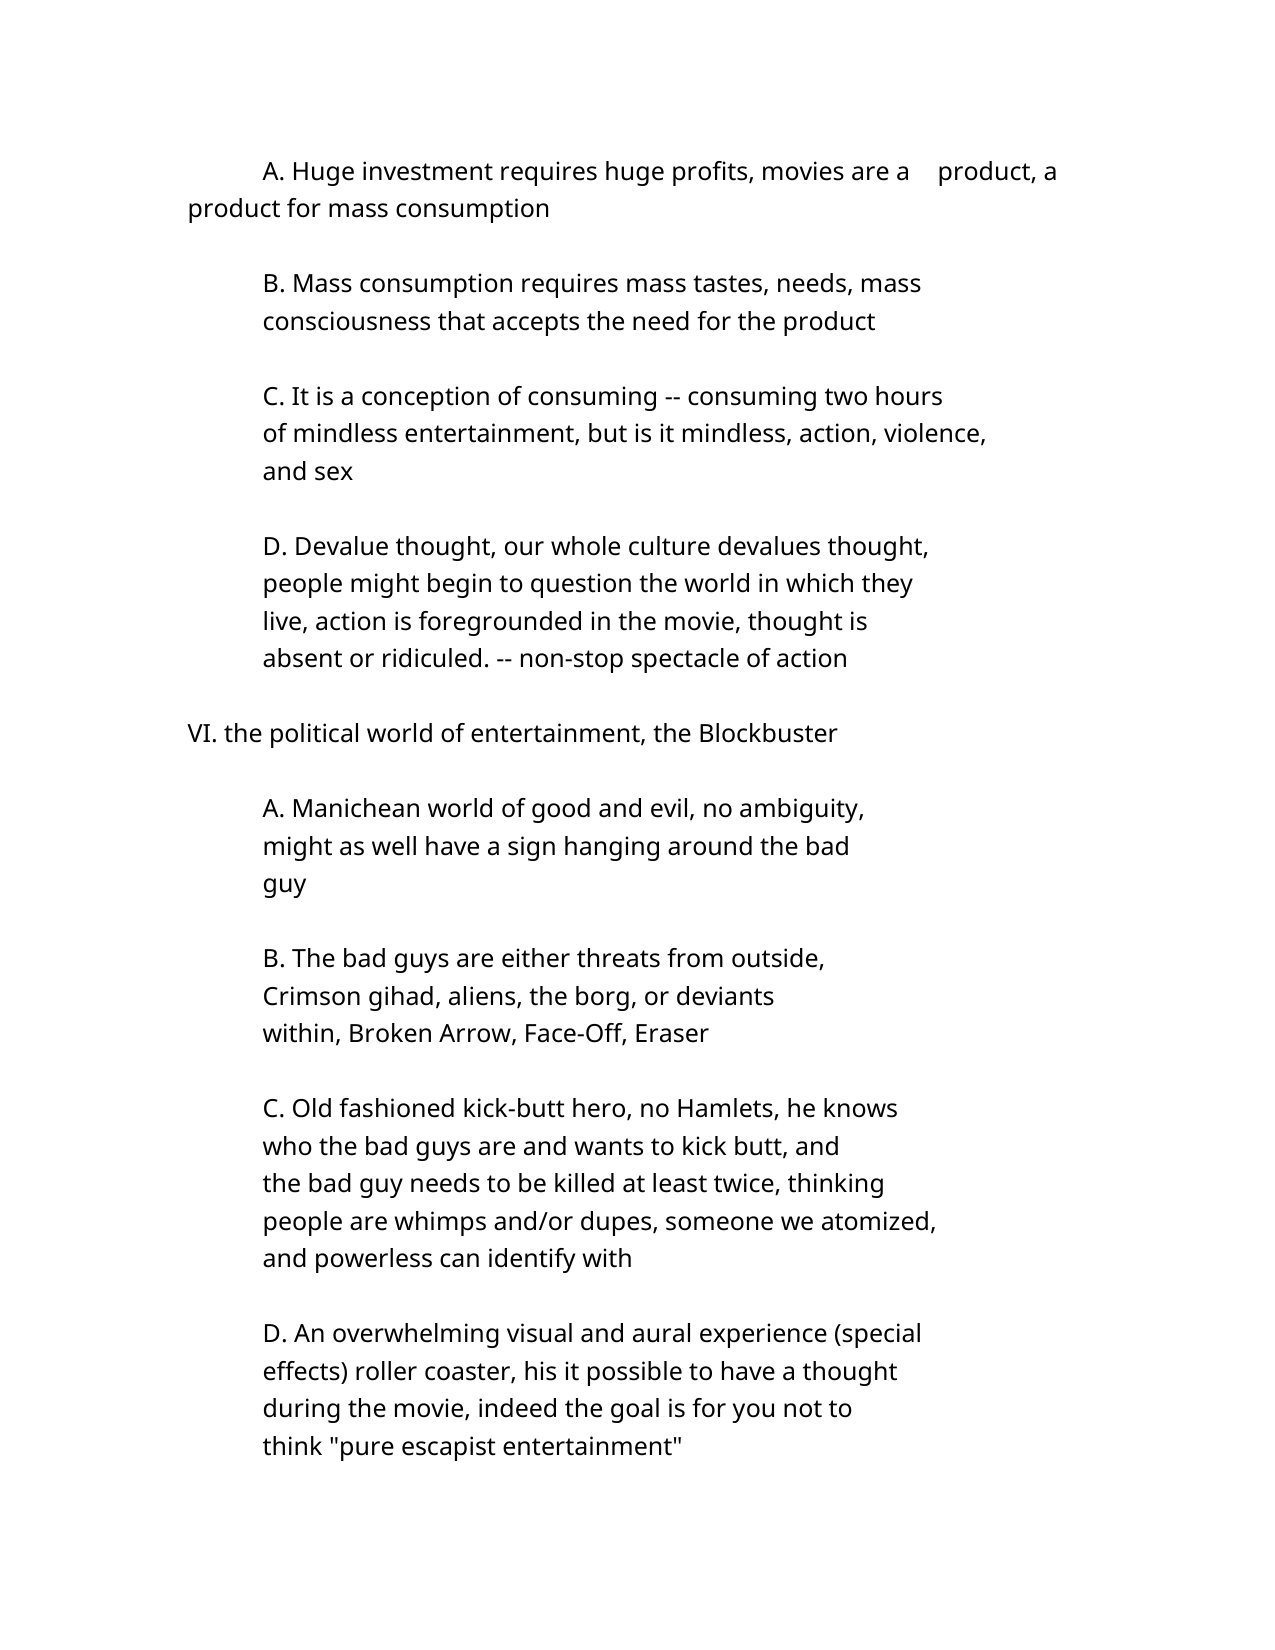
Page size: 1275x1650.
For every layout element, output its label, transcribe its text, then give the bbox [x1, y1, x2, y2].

text D. Devalue thought, our whole culture devalues thought, [187, 525, 1087, 562]
text VI. the political world of entertainment, the Blockbuster [187, 712, 1087, 750]
text B. The bad guys are either threats from outside, [187, 937, 1087, 975]
text B. Mass consumption requires mass tastes, needs, mass [187, 262, 1087, 300]
text Crimson gihad, aliens, the borg, or deviants [187, 975, 1087, 1012]
text live, action is foregrounded in the movie, thought is [187, 600, 1087, 637]
text might as well have a sign hanging around the bad [187, 825, 1087, 862]
text think "pure escapist entertainment" [187, 1425, 1087, 1462]
text the bad guy needs to be killed at least twice, thinking [187, 1162, 1087, 1200]
text who the bad guys are and wants to kick butt, and [187, 1125, 1087, 1162]
text C. Old fashioned kick-butt hero, no Hamlets, he knows [187, 1087, 1087, 1125]
text absent or ridiculed. -- non-stop spectacle of action [187, 637, 1087, 675]
text A. Huge investment requires huge profits, movies are a product, a product for mass consumption [187, 150, 1087, 225]
text A. Manichean world of good and evil, no ambiguity, [187, 787, 1087, 825]
text guy [187, 862, 1087, 900]
text consciousness that accepts the need for the product [187, 300, 1087, 337]
text within, Broken Arrow, Face-Off, Eraser [187, 1012, 1087, 1050]
text during the movie, indeed the goal is for you not to [187, 1387, 1087, 1425]
text people might begin to question the world in which they [187, 562, 1087, 600]
text C. It is a conception of consuming -- consuming two hours [187, 375, 1087, 412]
text of mindless entertainment, but is it mindless, action, violence, [187, 412, 1087, 450]
text and powerless can identify with [187, 1237, 1087, 1275]
text effects) roller coaster, his it possible to have a thought [187, 1350, 1087, 1387]
text and sex [187, 450, 1087, 487]
text D. An overwhelming visual and aural experience (special [187, 1312, 1087, 1350]
text people are whimps and/or dupes, someone we atomized, [187, 1200, 1087, 1237]
